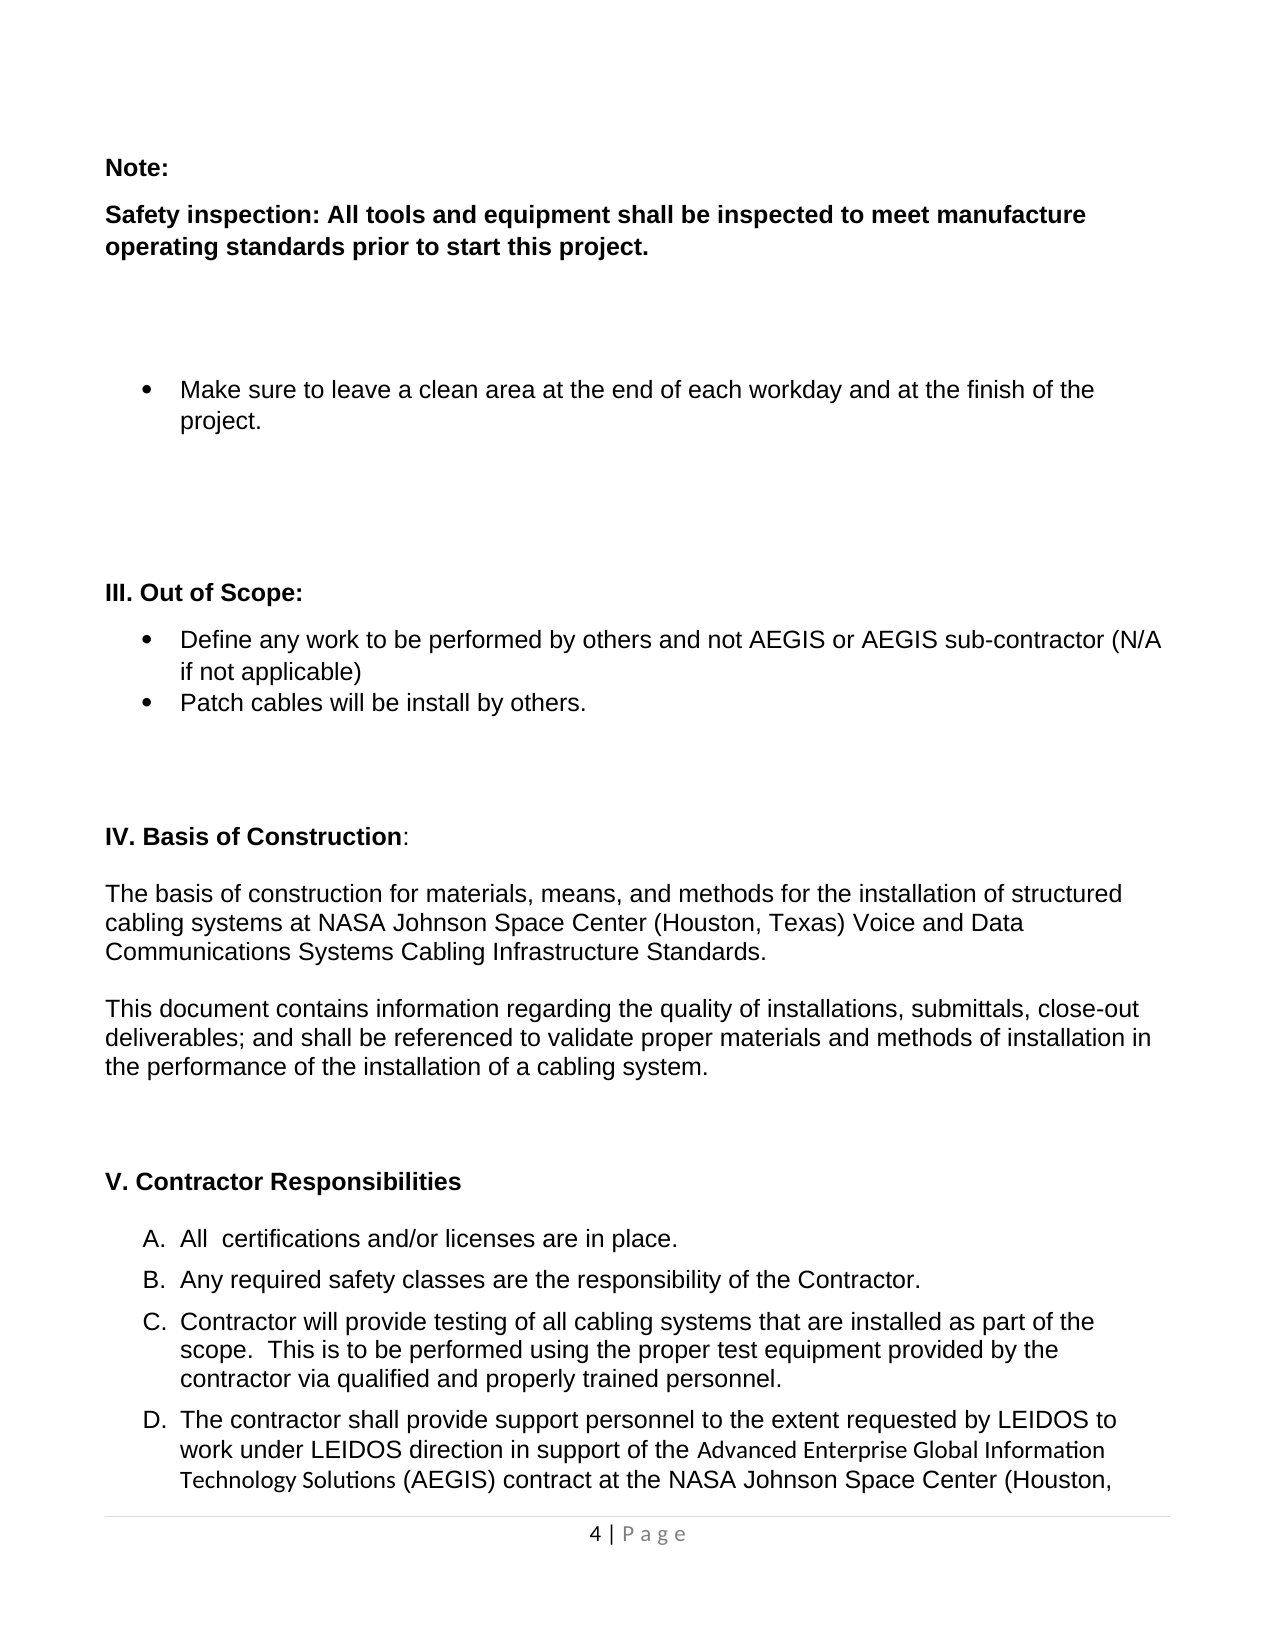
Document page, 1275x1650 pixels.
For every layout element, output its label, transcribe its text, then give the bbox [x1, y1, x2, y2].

list Define any work to be performed by others and not AEGIS or AEGIS sub-contractor (N/A if not applicable) [142, 625, 1170, 685]
list All certifications and/or licenses are in place. [142, 1224, 1170, 1253]
list Patch cables will be install by others. [142, 687, 1170, 716]
list Contractor will provide testing of all cabling systems that are installed as part of the scope. This is to be performed using the proper test equipment provided by the contractor via qualified and properly trained personnel. [142, 1307, 1170, 1393]
text This document contains information regarding the quality of installations, submittals, close-out deliverables; and shall be referenced to validate proper materials and methods of installation in the performance of the installation of a cabling system. [105, 994, 1170, 1080]
text Safety inspection: All tools and equipment shall be inspected to meet manufacture operating standards prior to start this project. [105, 200, 1170, 260]
text Note: [105, 153, 1170, 181]
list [142, 1405, 1170, 1495]
text The basis of construction for materials, means, and methods for the installation of structured cabling systems at NASA Johnson Space Center (Houston, Texas) Voice and Data Communications Systems Cabling Infrastructure Standards. [105, 879, 1170, 965]
text III. Out of Scope: [105, 578, 1170, 606]
list Make sure to leave a clean area at the end of each workday and at the finish of the project. [142, 374, 1170, 434]
list Any required safety classes are the responsibility of the Contractor. [142, 1265, 1170, 1294]
text IV. Basis of Construction: [105, 822, 1170, 850]
text V. Contractor Responsibilities [105, 1167, 1170, 1195]
